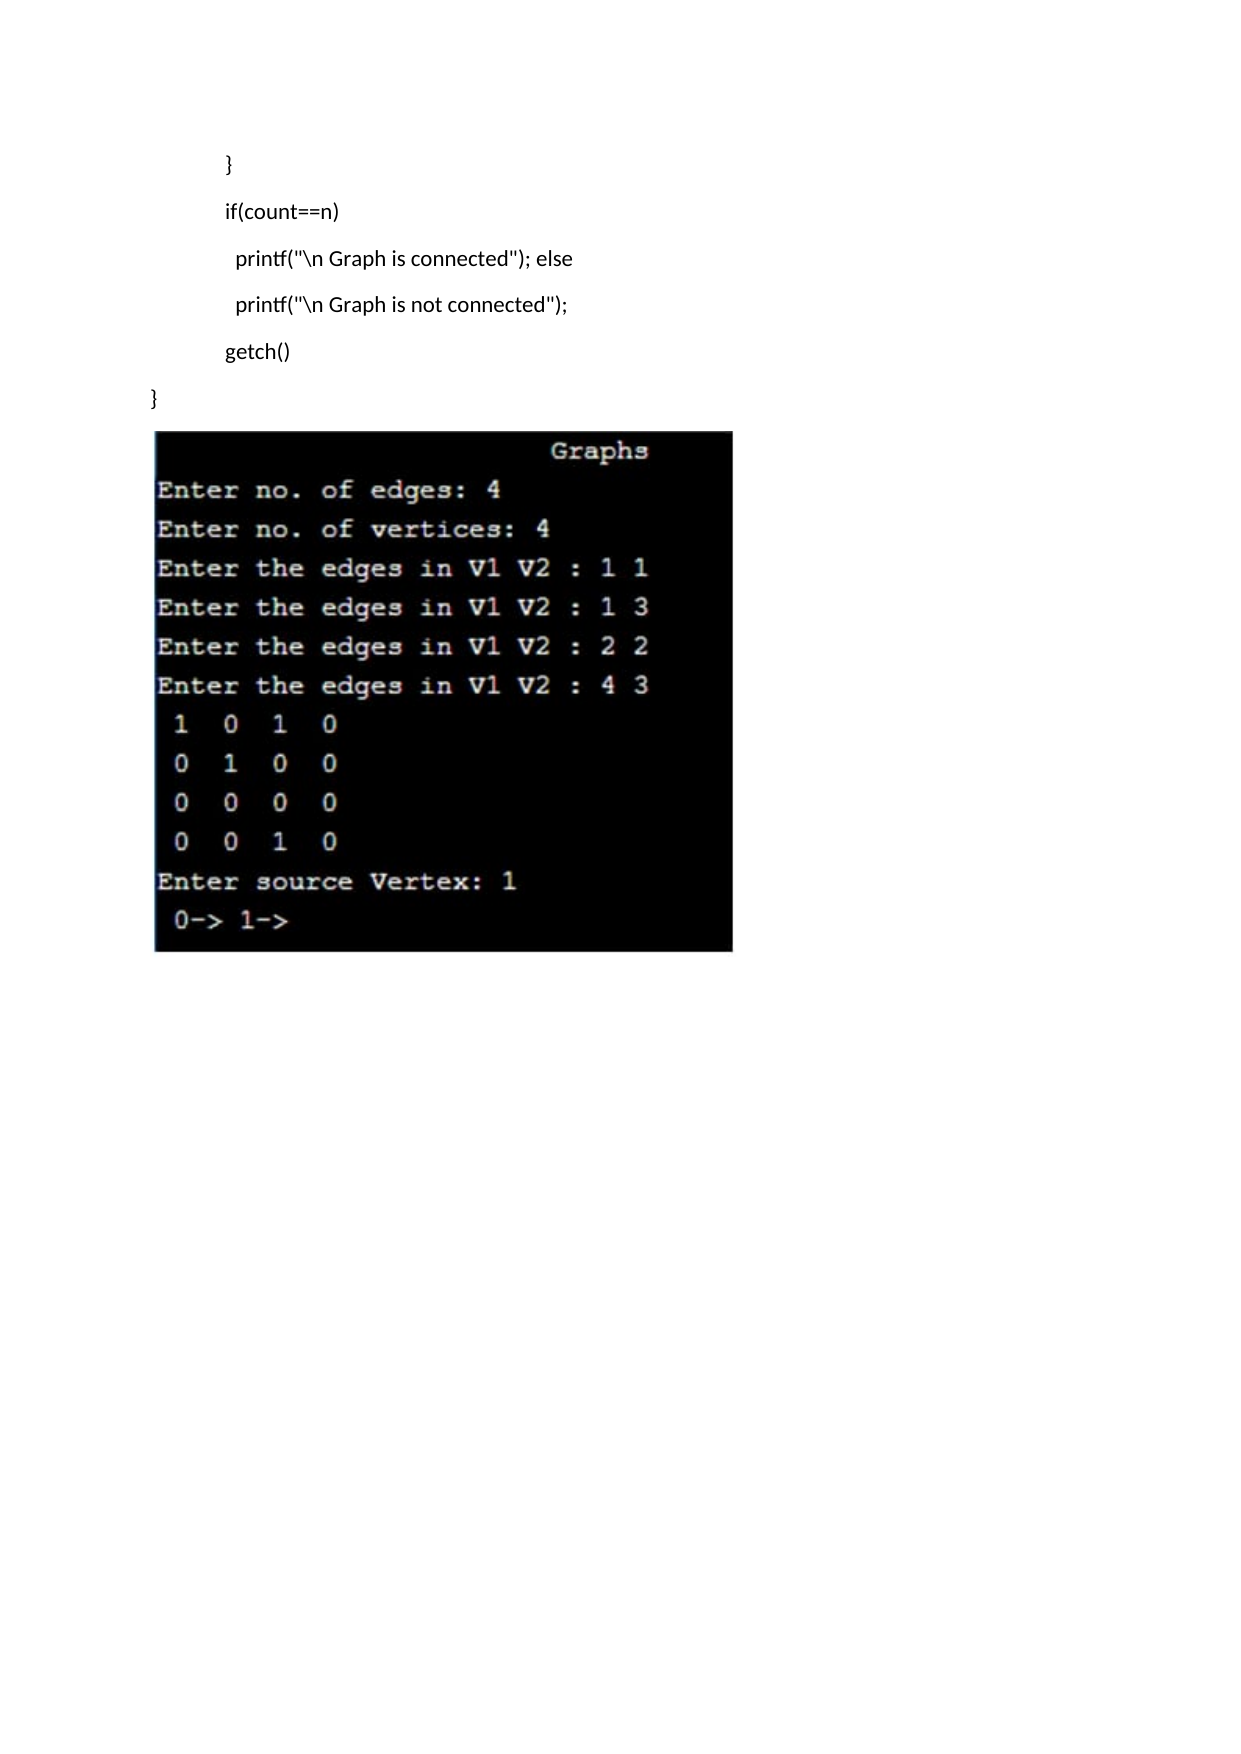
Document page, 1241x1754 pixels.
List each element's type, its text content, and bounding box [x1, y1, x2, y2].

text printf("\n Graph is connected"); else [150, 244, 1090, 272]
text } [150, 150, 1090, 178]
text } [150, 384, 1090, 412]
text if(count==n) [150, 197, 1090, 225]
picture [150, 431, 744, 960]
text getch() [150, 337, 1090, 366]
text printf("\n Graph is not connected"); [150, 291, 1090, 319]
